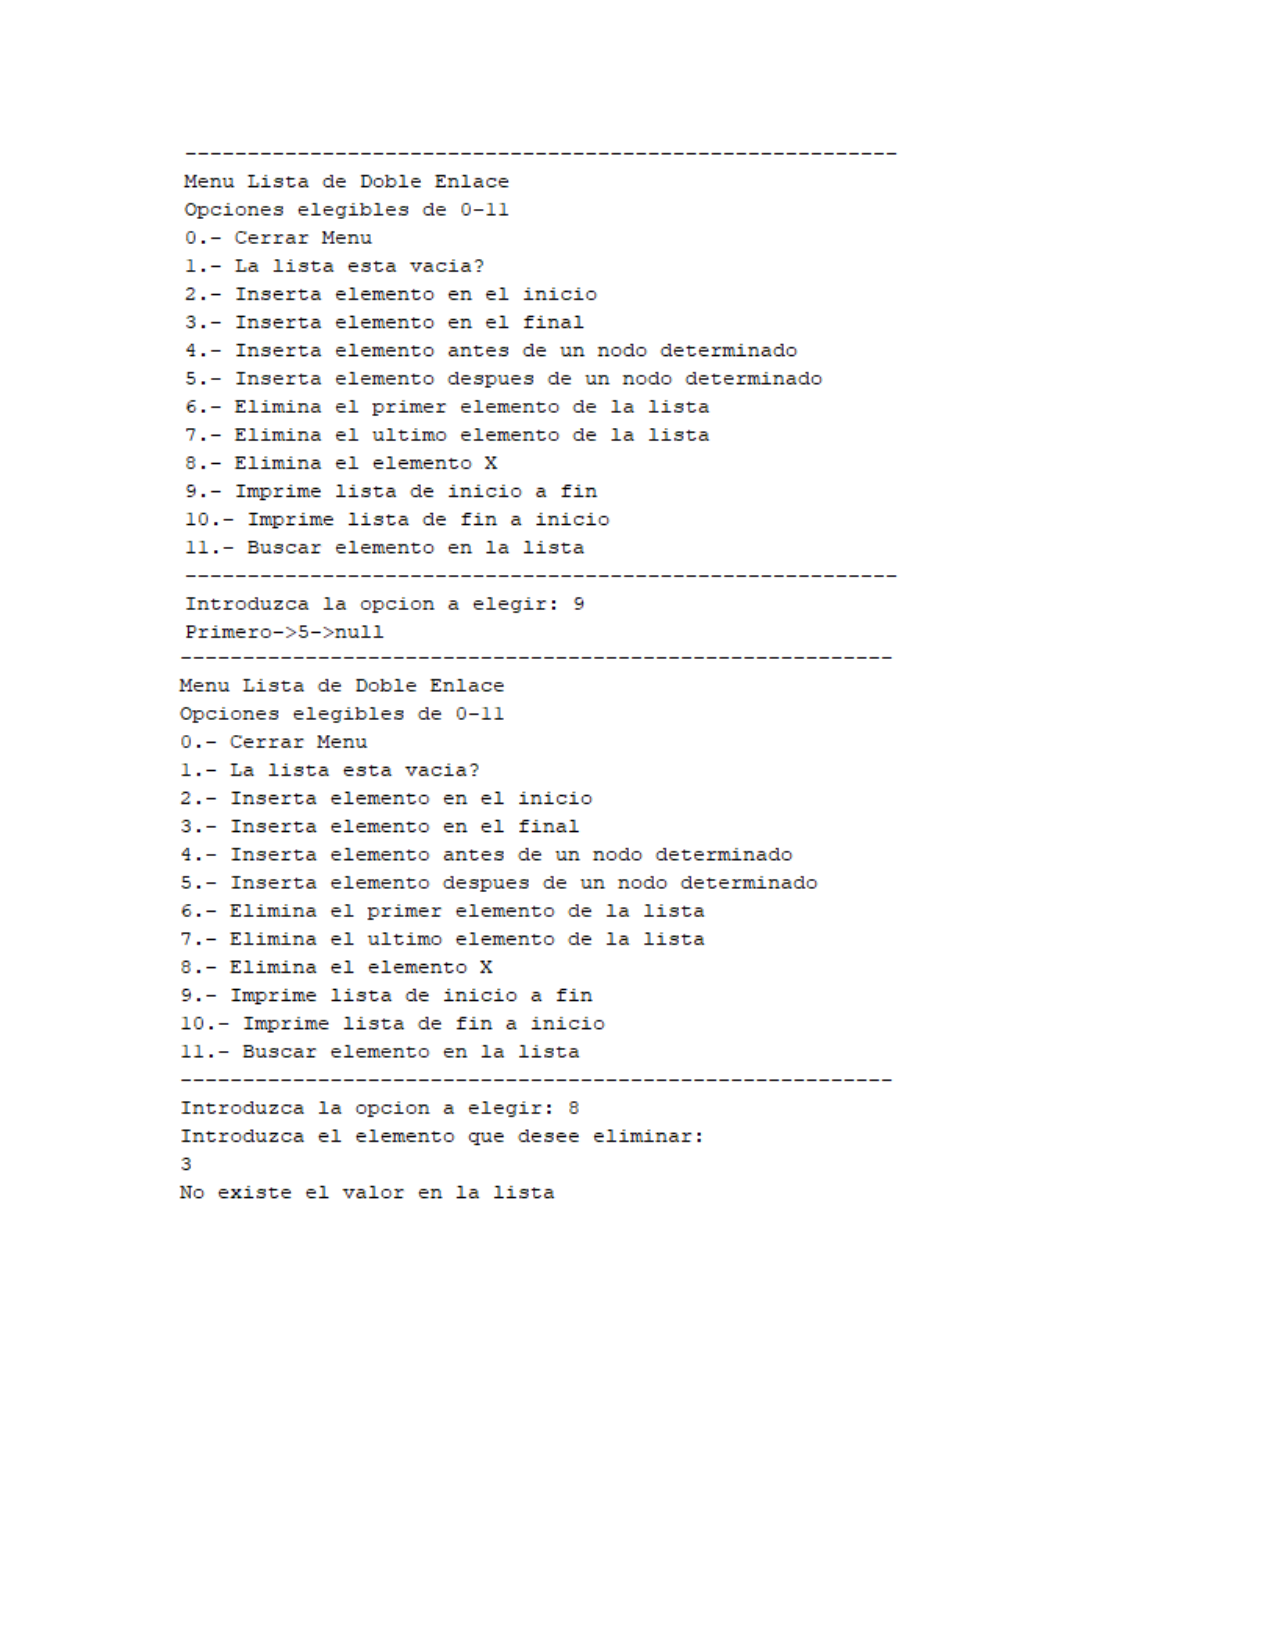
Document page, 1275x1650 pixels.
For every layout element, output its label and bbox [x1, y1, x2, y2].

picture [177, 648, 898, 1208]
picture [177, 147, 909, 646]
